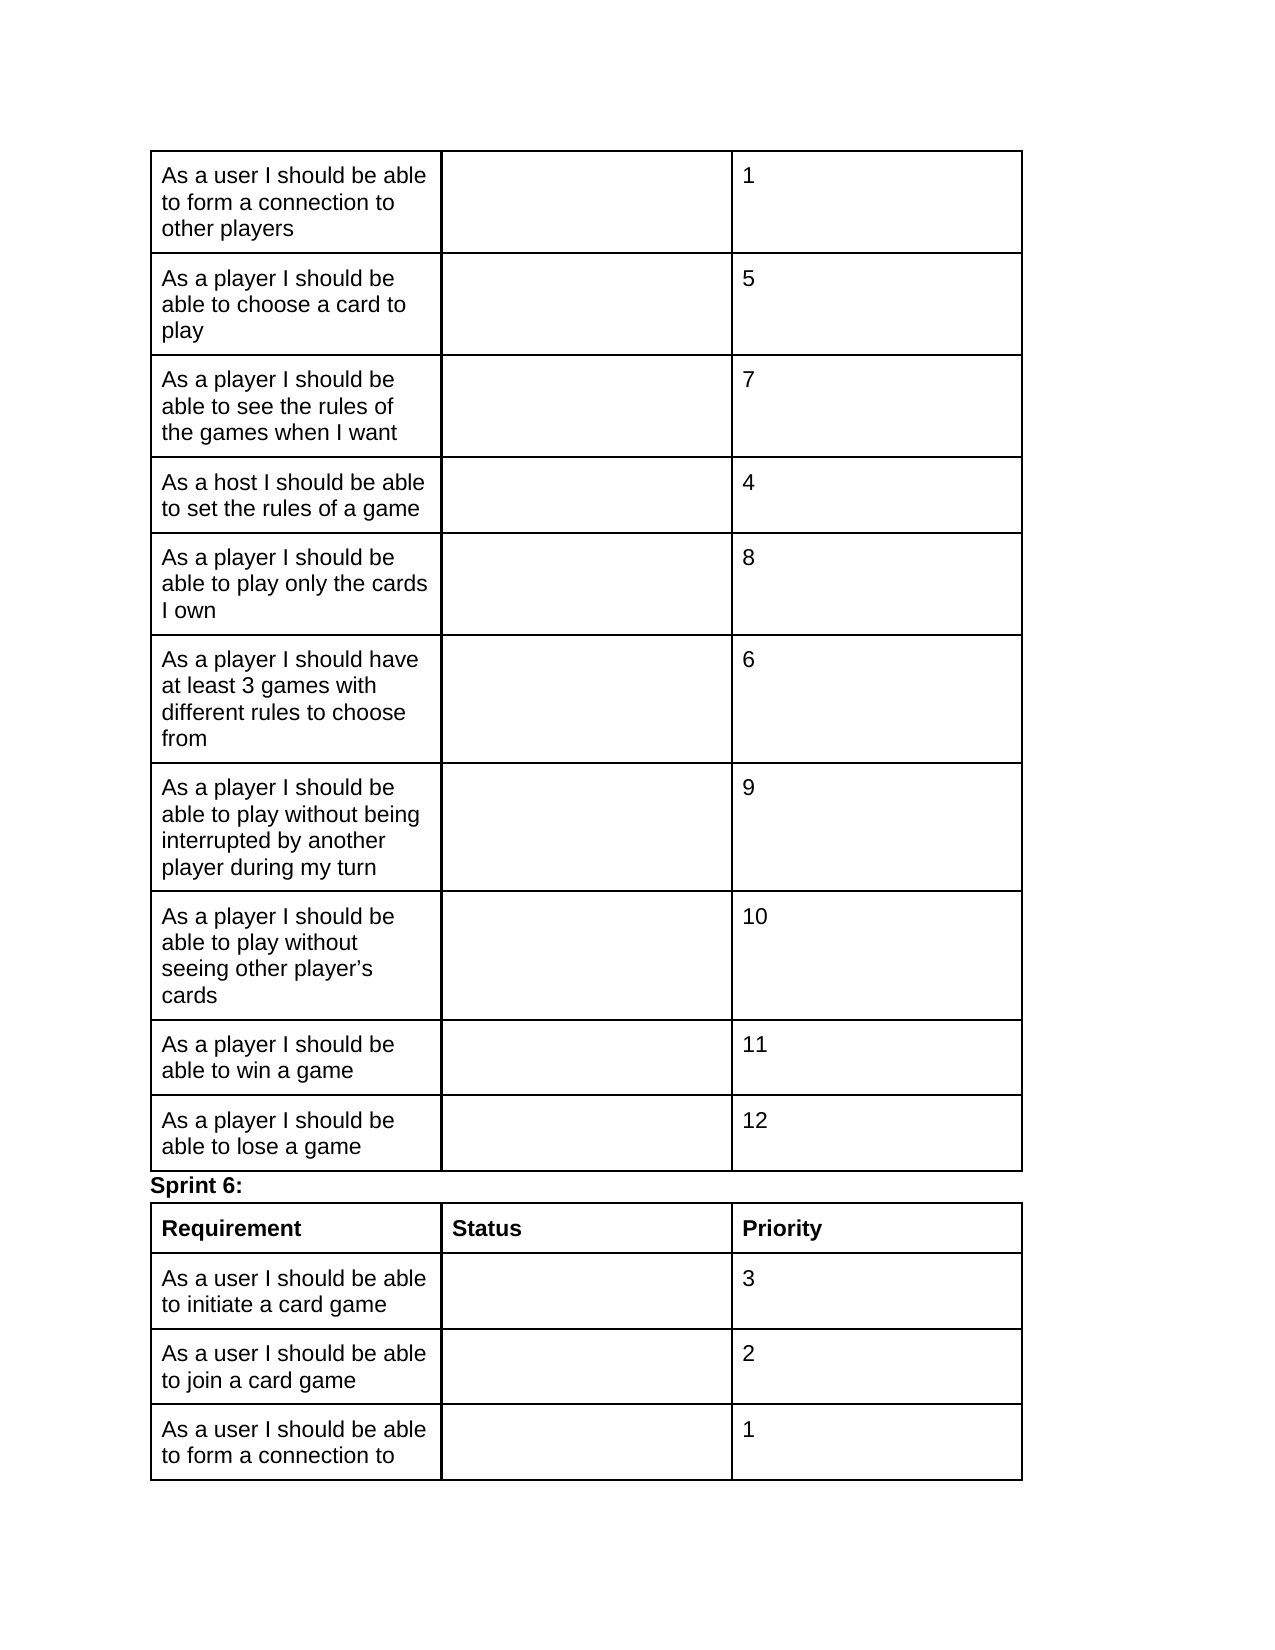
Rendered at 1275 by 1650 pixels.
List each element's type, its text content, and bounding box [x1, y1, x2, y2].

table_cell 6 [733, 636, 1021, 762]
table_cell [443, 356, 731, 456]
table_cell 8 [733, 534, 1021, 633]
table_cell 5 [733, 254, 1021, 354]
table_cell [443, 1254, 731, 1328]
table_cell [443, 636, 731, 762]
table_cell As a player I should be able to play only the cards I own [152, 534, 440, 633]
table_cell 3 [733, 1254, 1021, 1328]
table_cell As a player I should be able to choose a card to play [152, 254, 440, 354]
table_cell [443, 458, 731, 532]
text Sprint 6: [150, 1172, 1125, 1198]
table_header Requirement [152, 1204, 440, 1252]
table_cell 10 [733, 892, 1021, 1018]
table_cell [443, 534, 731, 633]
table_cell [443, 152, 731, 252]
table_cell As a player I should be able to play without being interrupted by another player during my turn [152, 764, 440, 890]
table_cell [443, 1405, 731, 1479]
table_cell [152, 1405, 440, 1479]
table_cell As a player I should have at least 3 games with different rules to choose from [152, 636, 440, 762]
table_cell As a player I should be able to play without seeing other player’s cards [152, 892, 440, 1018]
table_header Priority [733, 1204, 1021, 1252]
table_header Status [443, 1204, 731, 1252]
table_cell 1 [733, 152, 1021, 252]
table_cell [443, 1096, 731, 1170]
table_cell [443, 254, 731, 354]
table_cell 7 [733, 356, 1021, 456]
table_cell 4 [733, 458, 1021, 532]
table_cell As a user I should be able to join a card game [152, 1330, 440, 1403]
table_cell 11 [733, 1021, 1021, 1094]
table_cell As a player I should be able to lose a game [152, 1096, 440, 1170]
table_cell [443, 1021, 731, 1094]
table_cell As a user I should be able to form a connection to other players [152, 152, 440, 252]
table_cell 2 [733, 1330, 1021, 1403]
table_cell [443, 892, 731, 1018]
table_cell As a user I should be able to initiate a card game [152, 1254, 440, 1328]
table_cell 12 [733, 1096, 1021, 1170]
table_cell 1 [733, 1405, 1021, 1479]
table_cell [443, 764, 731, 890]
table_cell As a host I should be able to set the rules of a game [152, 458, 440, 532]
table_cell As a player I should be able to see the rules of the games when I want [152, 356, 440, 456]
table_cell 9 [733, 764, 1021, 890]
table_cell As a player I should be able to win a game [152, 1021, 440, 1094]
table_cell [443, 1330, 731, 1403]
